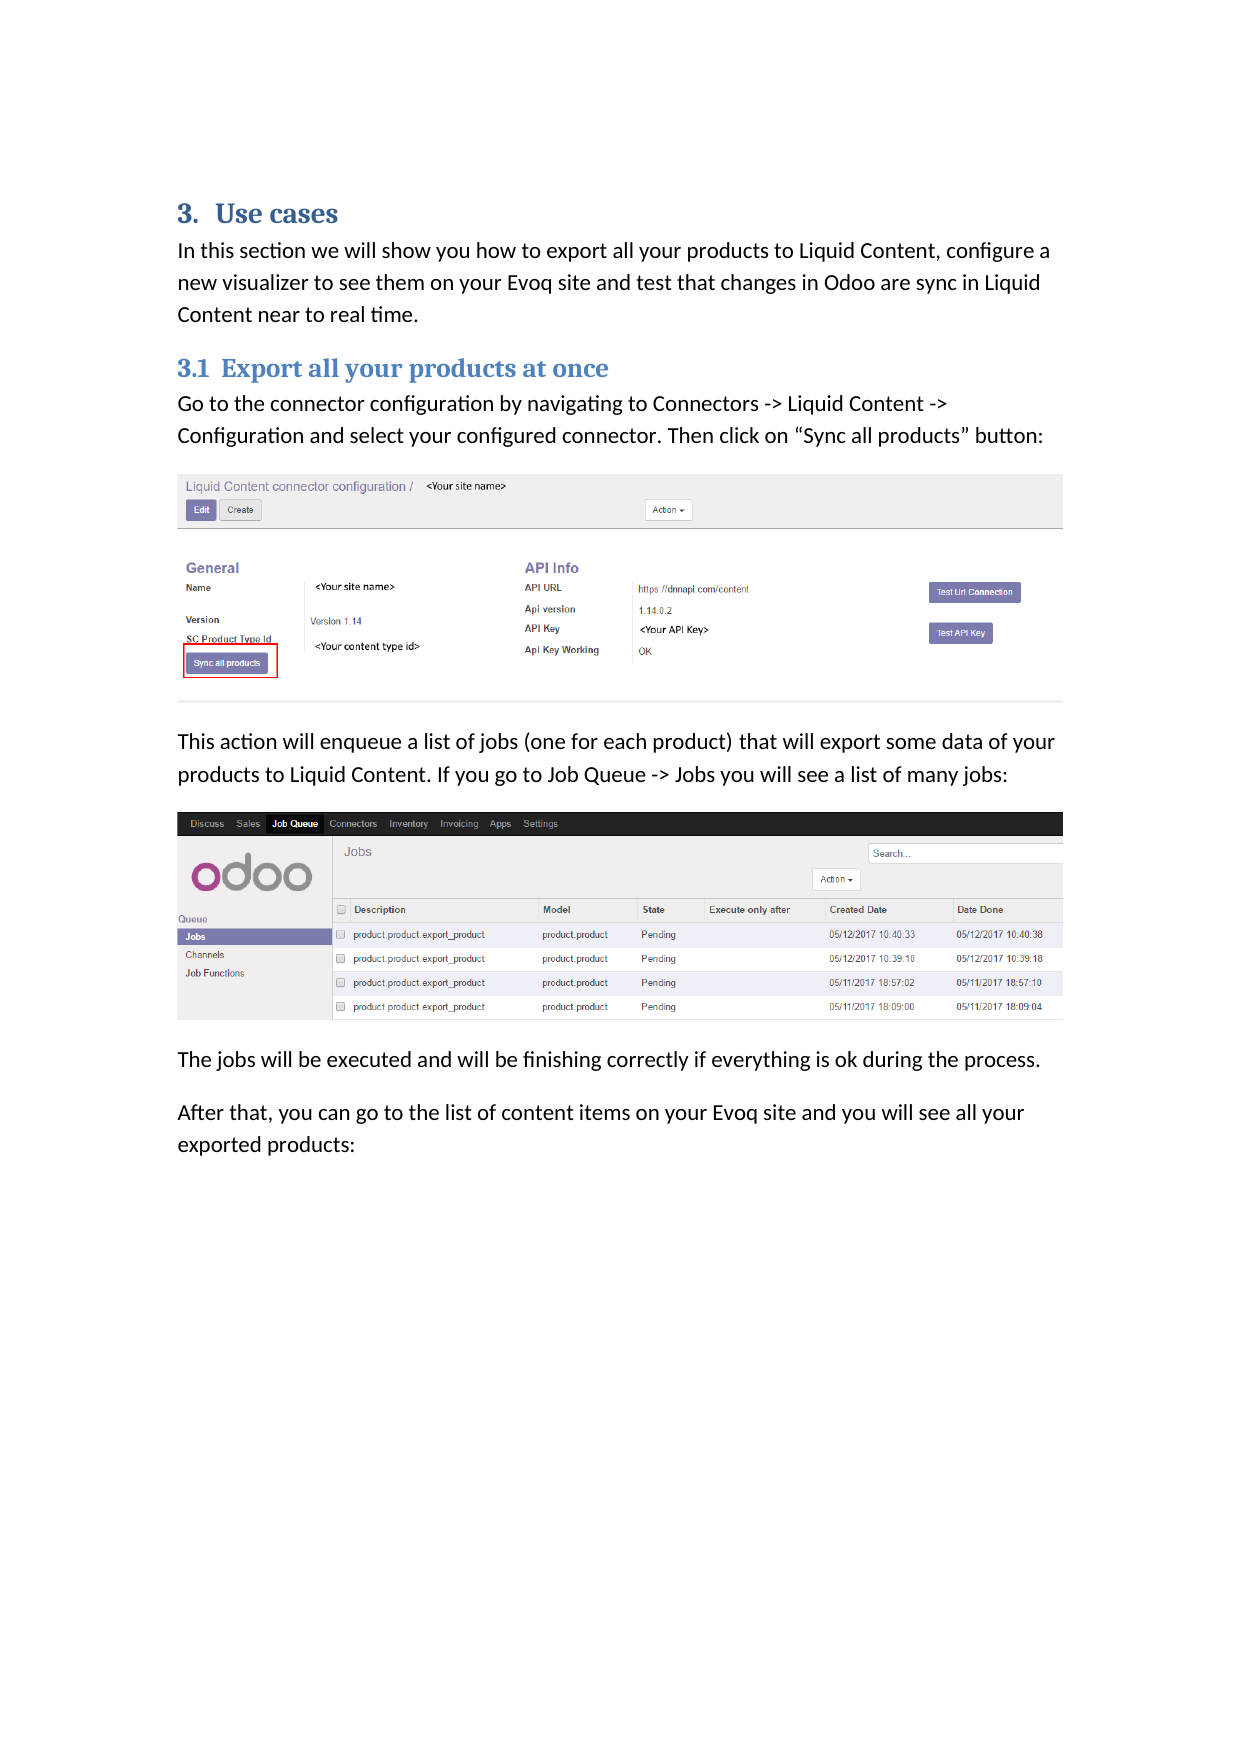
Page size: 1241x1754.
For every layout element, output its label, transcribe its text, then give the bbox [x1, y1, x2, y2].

text In this section we will show you how to export all your products to Liquid Content, configure a new visualizer to see them on your Evoq site and test that changes in Odoo are sync in Liquid Content near to real time. [177, 236, 1063, 328]
picture [177, 812, 1063, 1020]
text This action will enqueue a list of jobs (one for each product) that will export some data of your products to Liquid Content. If you go to Job Queue -> Jobs you will see a list of many jobs: [177, 727, 1063, 788]
text The jobs will be executed and will be finishing correctly if everything is ok during the process. [177, 1045, 1063, 1073]
text After that, you can go to the list of content items on your Evoq site and you will see all your exported products: [177, 1098, 1063, 1158]
picture [177, 474, 1063, 703]
subtitle Use cases [177, 198, 1063, 231]
subtitle Export all your products at once [177, 353, 1063, 385]
text Go to the connector configuration by navigating to Connectors -> Liquid Content -> Configuration and select your configured connector. Then click on “Sync all products” button: [177, 389, 1063, 449]
